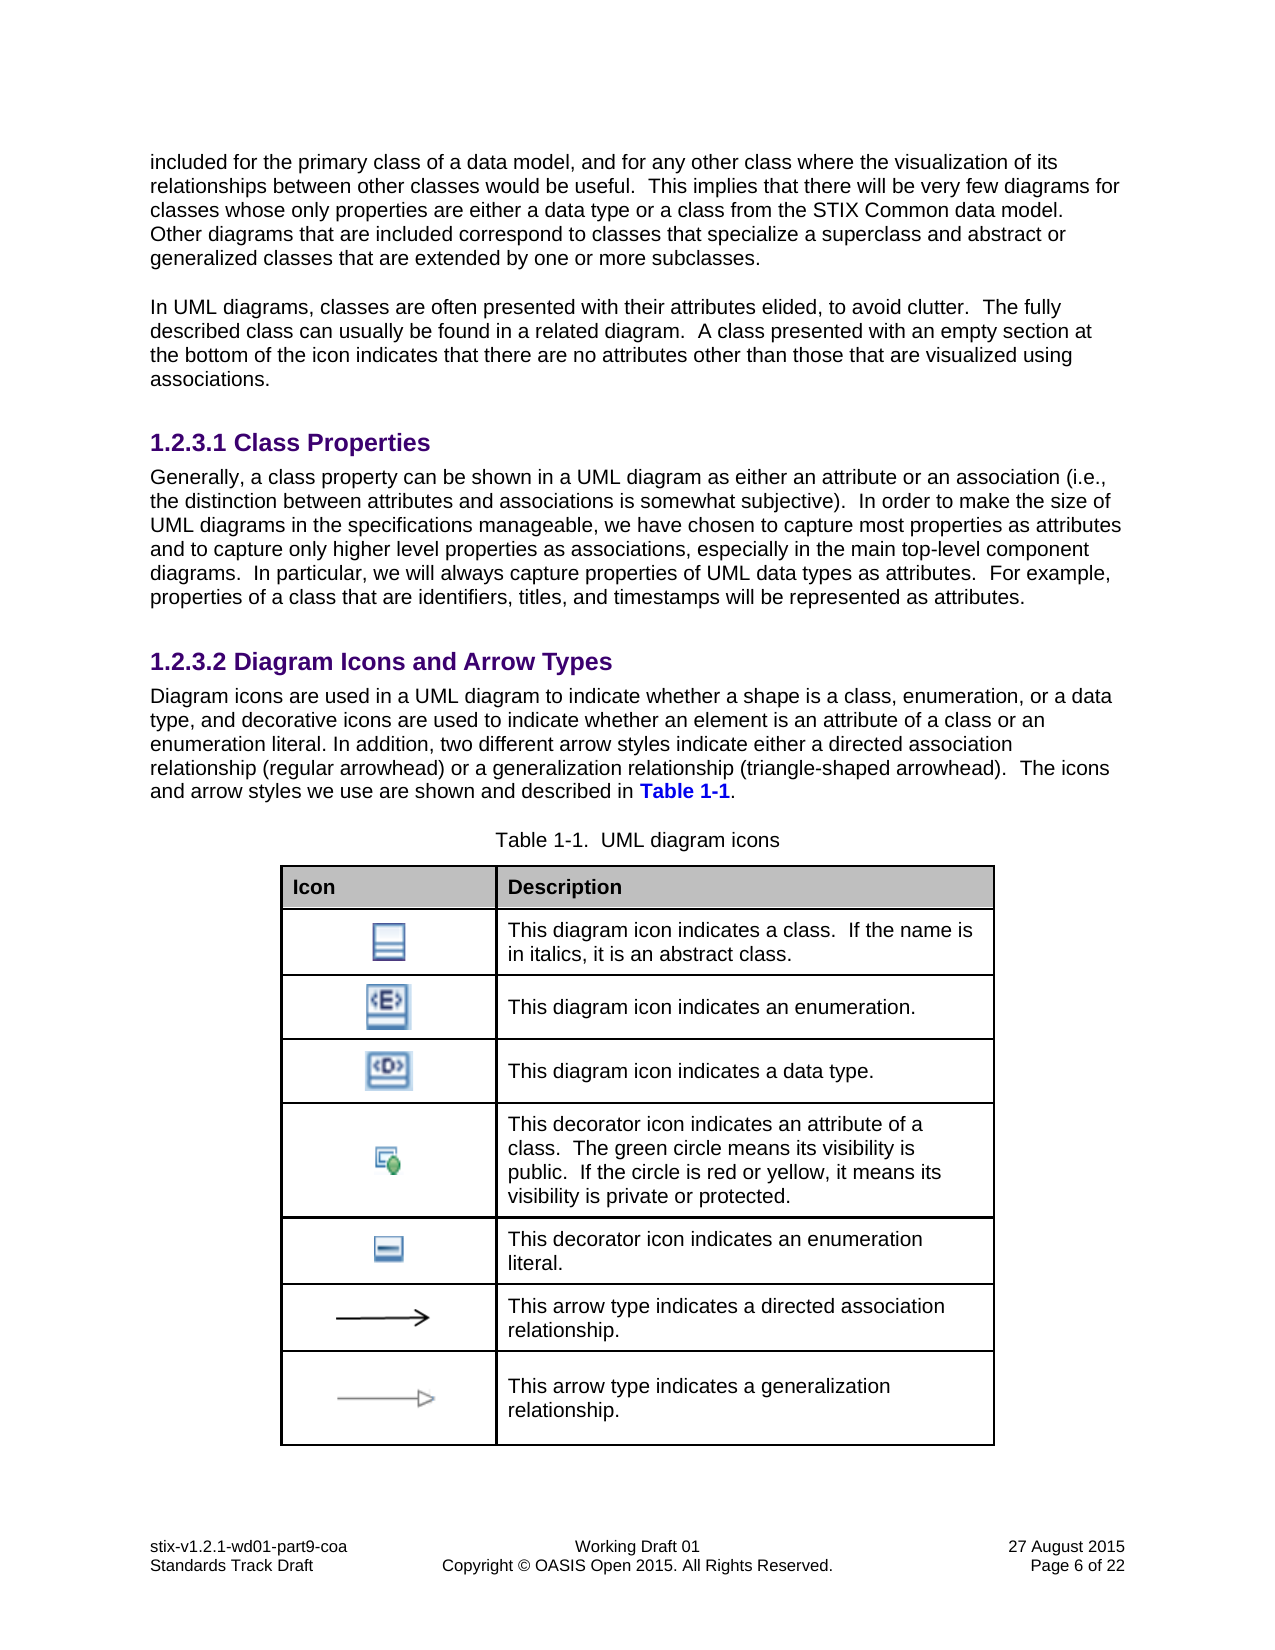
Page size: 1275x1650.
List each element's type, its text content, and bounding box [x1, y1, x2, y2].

picture [364, 1051, 414, 1091]
table_cell [283, 1219, 495, 1283]
table_cell [283, 1040, 495, 1102]
table_header Icon [283, 867, 495, 907]
table_cell [283, 1285, 495, 1350]
table_cell [283, 1104, 495, 1216]
table_cell This decorator icon indicates an enumeration literal. [498, 1219, 993, 1283]
text Generally, a class property can be shown in a UML diagram as either an attribute or an association (i.e., the distinction between attributes and associations is somewhat subjective). In order to make the size of UML diagrams in the specifications manageable, we have chosen to capture most properties as attributes and to capture only higher level properties as associations, especially in the main top-level component diagrams. In particular, we will always capture properties of UML data types as attributes. For example, properties of a class that are identifiers, titles, and timestamps will be represented as attributes. [150, 465, 1125, 609]
table_cell [283, 976, 495, 1038]
picture [372, 923, 406, 961]
table_cell This decorator icon indicates an attribute of a class. The green circle means its visibility is public. If the circle is red or yellow, it means its visibility is private or protected. [498, 1104, 993, 1216]
table_cell This arrow type indicates a generalization relationship. [498, 1352, 993, 1443]
picture [335, 1304, 443, 1331]
table_cell This arrow type indicates a directed association relationship. [498, 1285, 993, 1350]
table_header Description [498, 867, 993, 907]
text In UML diagrams, classes are often presented with their attributes elided, to avoid clutter. The fully described class can usually be found in a related diagram. A class presented with an empty section at the bottom of the icon indicates that there are no attributes other than those that are visualized using associations. [150, 295, 1125, 391]
subtitle Class Properties [150, 428, 1125, 457]
picture [374, 1236, 404, 1266]
table_cell [283, 1352, 495, 1443]
picture [328, 1360, 450, 1436]
picture [366, 984, 412, 1030]
table_cell This diagram icon indicates a data type. [498, 1040, 993, 1102]
table_cell This diagram icon indicates an enumeration. [498, 976, 993, 1038]
text Diagram icons are used in a UML diagram to indicate whether a shape is a class, enumeration, or a data type, and decorative icons are used to indicate whether an element is an attribute of a class or an enumeration literal. In addition, two different arrow styles indicate either a directed association relationship (regular arrowhead) or a generalization relationship (triangle-shaped arrowhead). The icons and arrow styles we use are shown and described in Table 1-1. [150, 683, 1125, 803]
picture [374, 1145, 404, 1175]
subtitle Diagram Icons and Arrow Types [150, 646, 1125, 675]
table_cell [283, 910, 495, 974]
table_cell This diagram icon indicates a class. If the name is in italics, it is an abstract class. [498, 910, 993, 974]
